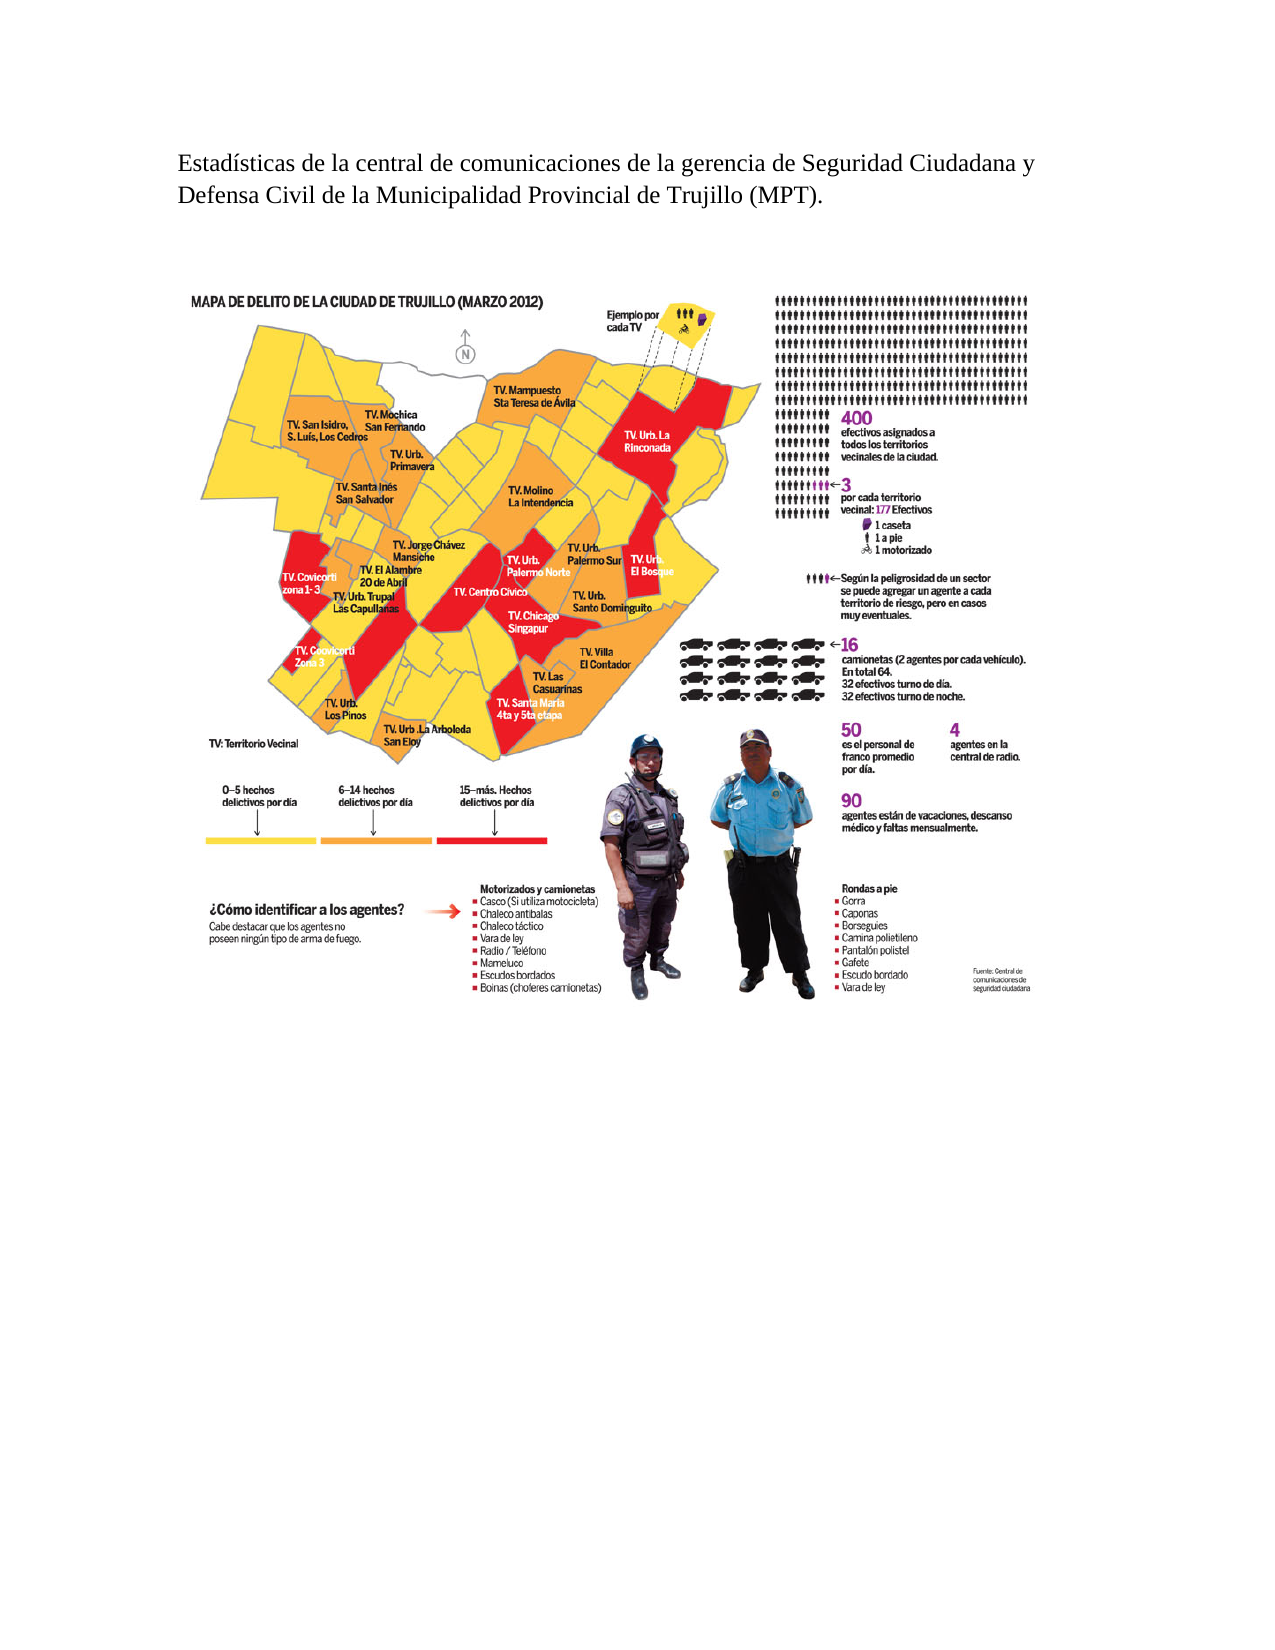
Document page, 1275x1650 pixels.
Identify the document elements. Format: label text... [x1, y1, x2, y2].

text Estadísticas de la central de comunicaciones de la gerencia de Seguridad Ciudadana y Defensa Civil de la Municipalidad Provincial de Trujillo (MPT). [177, 148, 1098, 209]
picture [177, 288, 1063, 1016]
